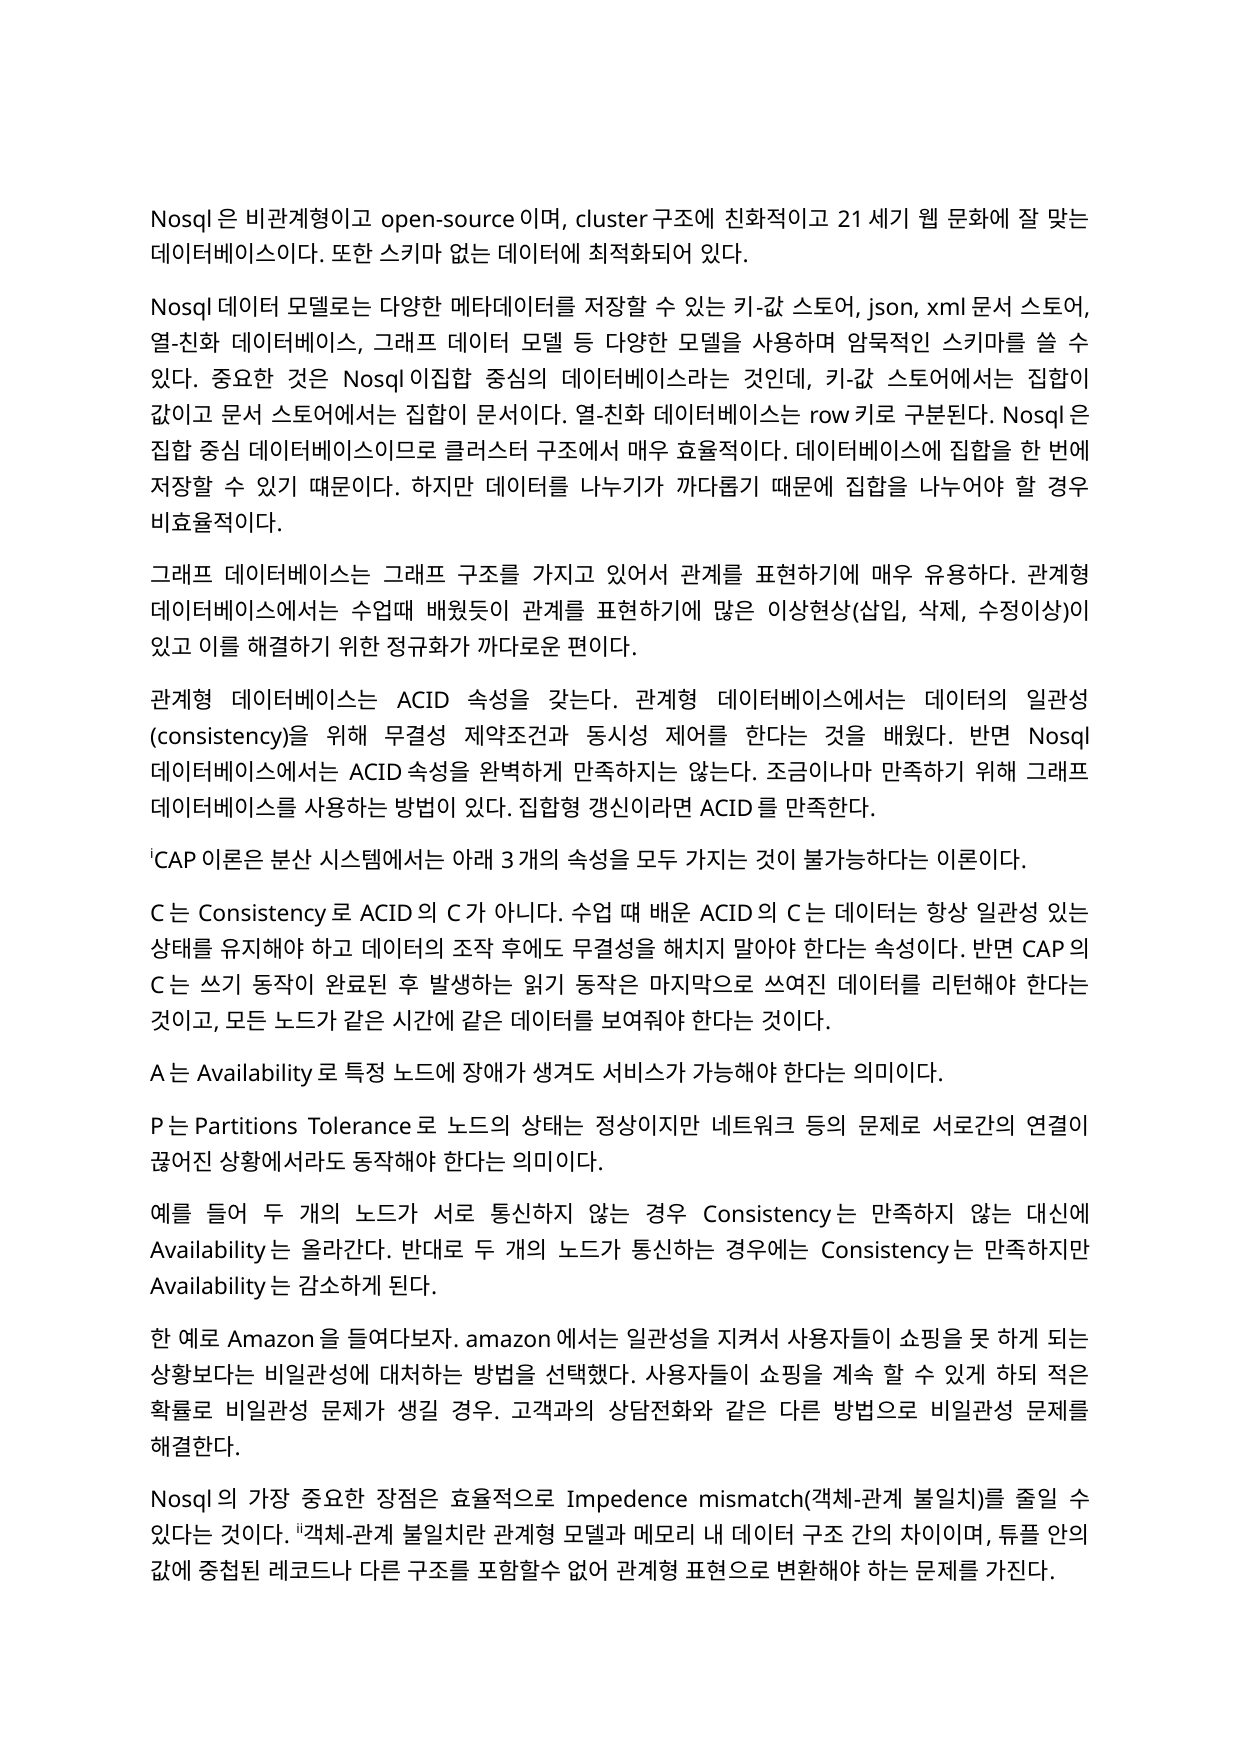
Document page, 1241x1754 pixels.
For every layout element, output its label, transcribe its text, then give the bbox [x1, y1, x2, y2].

text CAP이론은 분산 시스템에서는 아래 3개의 속성을 모두 가지는 것이 불가능하다는 이론이다. [150, 842, 1090, 875]
text 그래프 데이터베이스는 그래프 구조를 가지고 있어서 관계를 표현하기에 매우 유용하다. 관계형 데이터베이스에서는 수업때 배웠듯이 관계를 표현하기에 많은 이상현상(삽입, 삭제, 수정이상)이 있고 이를 해결하기 위한 정규화가 까다로운 편이다. [150, 557, 1090, 662]
text A는 Availability로 특정 노드에 장애가 생겨도 서비스가 가능해야 한다는 의미이다. [150, 1055, 1090, 1088]
text Nosql의 가장 중요한 장점은 효율적으로 Impedence mismatch(객체-관계 불일치)를 줄일 수 있다는 것이다. 객체-관계 불일치란 관계형 모델과 메모리 내 데이터 구조 간의 차이이며, 튜플 안의 값에 중첩된 레코드나 다른 구조를 포함할수 없어 관계형 표현으로 변환해야 하는 문제를 가진다. [150, 1481, 1090, 1586]
text P는Partitions Tolerance로 노드의 상태는 정상이지만 네트워크 등의 문제로 서로간의 연결이 끊어진 상황에서라도 동작해야 한다는 의미이다. [150, 1108, 1090, 1177]
text 관계형 데이터베이스는 ACID 속성을 갖는다. 관계형 데이터베이스에서는 데이터의 일관성(consistency)을 위해 무결성 제약조건과 동시성 제어를 한다는 것을 배웠다. 반면 Nosql데이터베이스에서는 ACID속성을 완벽하게 만족하지는 않는다. 조금이나마 만족하기 위해 그래프 데이터베이스를 사용하는 방법이 있다. 집합형 갱신이라면 ACID를 만족한다. [150, 682, 1090, 823]
text C는 Consistency로 ACID의 C가 아니다. 수업 떄 배운 ACID의 C는 데이터는 항상 일관성 있는 상태를 유지해야 하고 데이터의 조작 후에도 무결성을 해치지 말아야 한다는 속성이다. 반면 CAP의 C는 쓰기 동작이 완료된 후 발생하는 읽기 동작은 마지막으로 쓰여진 데이터를 리턴해야 한다는 것이고, 모든 노드가 같은 시간에 같은 데이터를 보여줘야 한다는 것이다. [150, 895, 1090, 1036]
text 예를 들어 두 개의 노드가 서로 통신하지 않는 경우 Consistency는 만족하지 않는 대신에 Availability는 올라간다. 반대로 두 개의 노드가 통신하는 경우에는 Consistency는 만족하지만 Availability는 감소하게 된다. [150, 1196, 1090, 1301]
text 한 예로 Amazon을 들여다보자. amazon에서는 일관성을 지켜서 사용자들이 쇼핑을 못 하게 되는 상황보다는 비일관성에 대처하는 방법을 선택했다. 사용자들이 쇼핑을 계속 할 수 있게 하되 적은 확률로 비일관성 문제가 생길 경우. 고객과의 상담전화와 같은 다른 방법으로 비일관성 문제를 해결한다. [150, 1321, 1090, 1462]
text Nosql은 비관계형이고 open-source이며, cluster구조에 친화적이고 21세기 웹 문화에 잘 맞는 데이터베이스이다. 또한 스키마 없는 데이터에 최적화되어 있다. [150, 200, 1090, 270]
text Nosql데이터 모델로는 다양한 메타데이터를 저장할 수 있는 키-값 스토어, json, xml문서 스토어, 열-친화 데이터베이스, 그래프 데이터 모델 등 다양한 모델을 사용하며 암묵적인 스키마를 쓸 수 있다. 중요한 것은 Nosql이집합 중심의 데이터베이스라는 것인데, 키-값 스토어에서는 집합이 값이고 문서 스토어에서는 집합이 문서이다. 열-친화 데이터베이스는 row키로 구분된다. Nosql은 집합 중심 데이터베이스이므로 클러스터 구조에서 매우 효율적이다. 데이터베이스에 집합을 한 번에 저장할 수 있기 떄문이다. 하지만 데이터를 나누기가 까다롭기 때문에 집합을 나누어야 할 경우 비효율적이다. [150, 289, 1090, 538]
